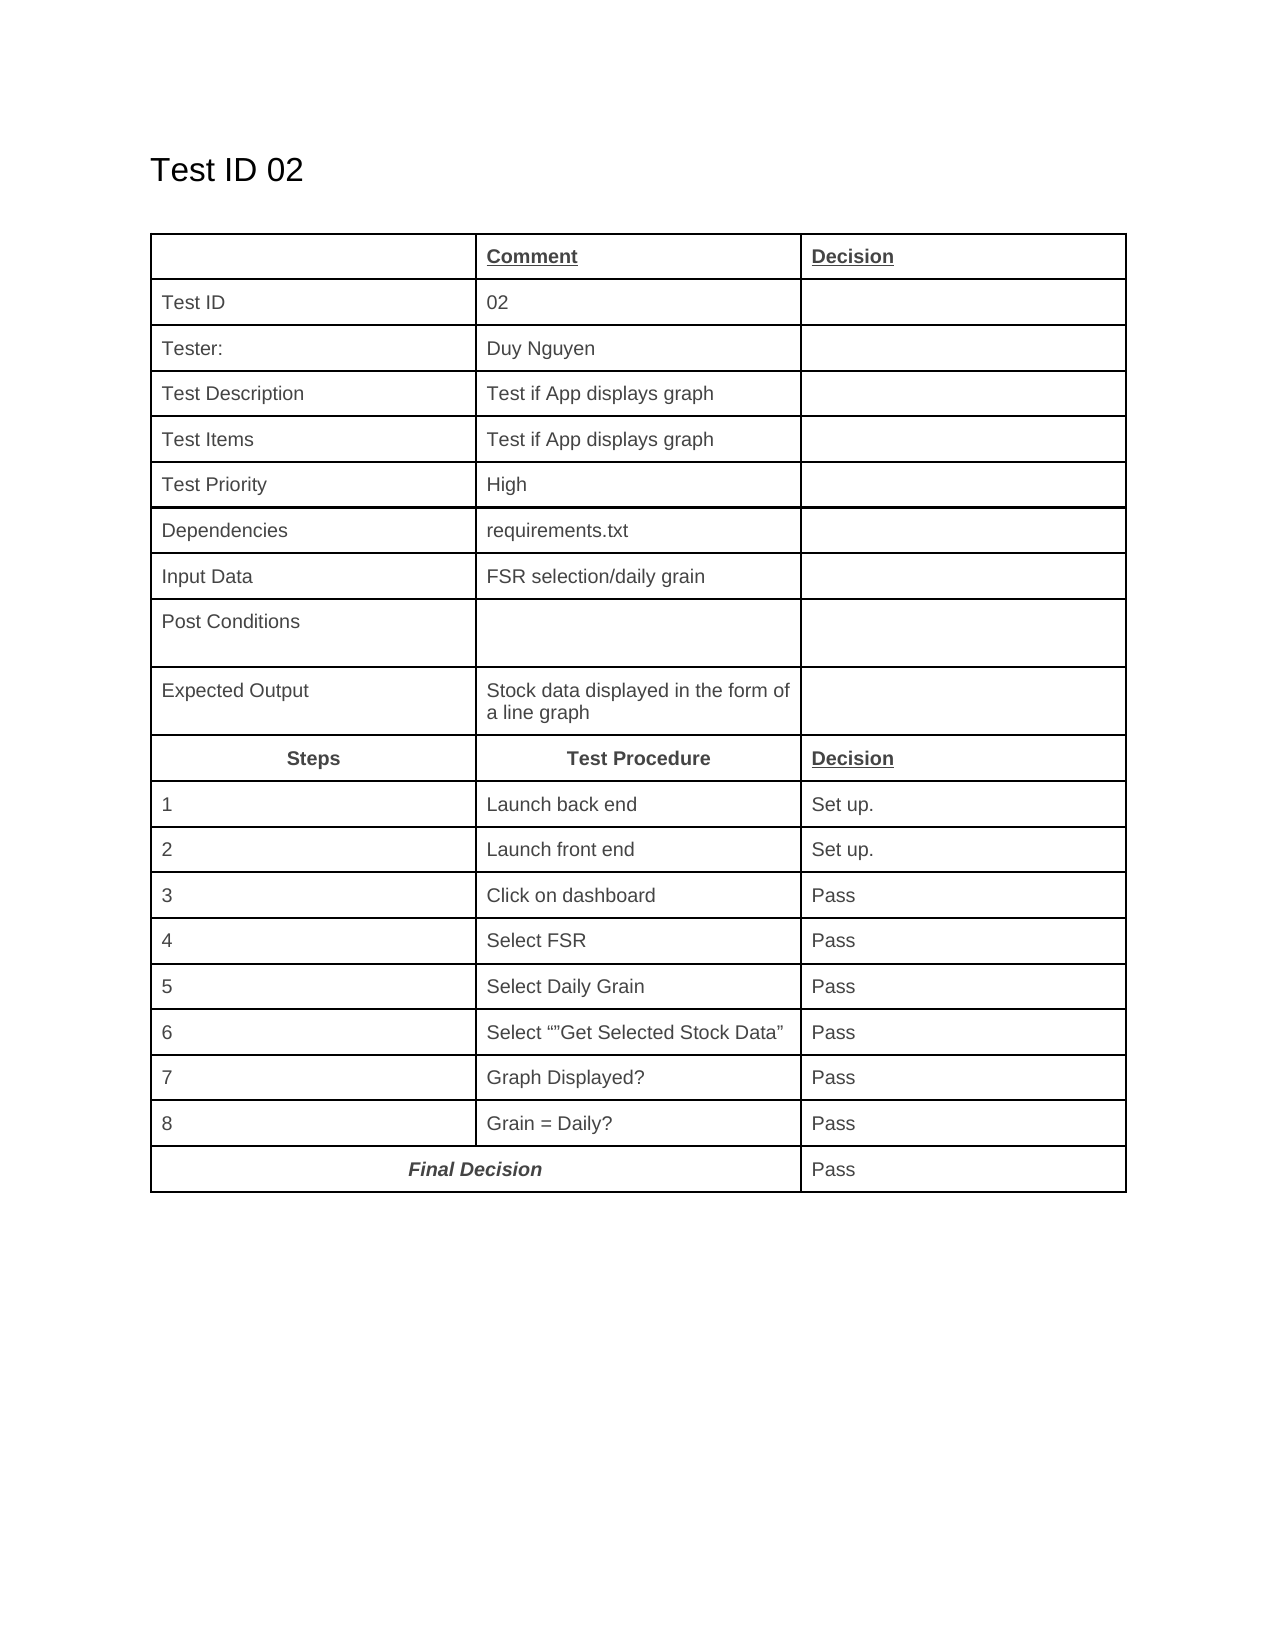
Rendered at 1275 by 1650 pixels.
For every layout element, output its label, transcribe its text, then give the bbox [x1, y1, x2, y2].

table_cell [802, 554, 1125, 598]
table_cell Duy Nguyen [477, 326, 800, 369]
table_cell Final Decision [152, 1147, 800, 1191]
table_cell 8 [152, 1101, 475, 1145]
table_cell 4 [152, 919, 475, 962]
table_cell 6 [152, 1010, 475, 1054]
table_cell Pass [802, 919, 1125, 962]
table_cell FSR selection/daily grain [477, 554, 800, 598]
table_cell [802, 600, 1125, 666]
table_cell Click on dashboard [477, 873, 800, 917]
table_cell Launch back end [477, 782, 800, 826]
table_header Comment [477, 235, 800, 278]
table_cell [802, 463, 1125, 506]
table_cell Test ID [152, 280, 475, 324]
table_cell Graph Displayed? [477, 1056, 800, 1099]
table_cell 2 [152, 828, 475, 871]
table_cell Pass [802, 1010, 1125, 1054]
table_cell Input Data [152, 554, 475, 598]
table_cell Pass [802, 873, 1125, 917]
table_cell [802, 326, 1125, 369]
table_cell 1 [152, 782, 475, 826]
table_cell [802, 280, 1125, 324]
table_cell Pass [802, 1101, 1125, 1145]
table_cell Select FSR [477, 919, 800, 962]
table_cell [477, 600, 800, 666]
table_cell [802, 668, 1125, 734]
table_cell Test Procedure [477, 736, 800, 780]
table_cell Test if App displays graph [477, 417, 800, 461]
table_cell Pass [802, 1056, 1125, 1099]
table_cell Set up. [802, 828, 1125, 871]
table_cell 02 [477, 280, 800, 324]
table_cell Dependencies [152, 509, 475, 552]
table_cell Test Priority [152, 463, 475, 506]
table_cell Pass [802, 1147, 1125, 1191]
table_cell Expected Output [152, 668, 475, 734]
table_cell [802, 509, 1125, 552]
table_cell Decision [802, 736, 1125, 780]
table_cell 5 [152, 965, 475, 1008]
table_cell High [477, 463, 800, 506]
table_header [152, 235, 475, 278]
table_cell Steps [152, 736, 475, 780]
table_cell Tester: [152, 326, 475, 369]
table_cell Test Description [152, 372, 475, 415]
table_cell Test if App displays graph [477, 372, 800, 415]
subtitle Test ID 02 [150, 150, 1125, 188]
table_cell [802, 372, 1125, 415]
table_cell requirements.txt [477, 509, 800, 552]
table_cell Select “”Get Selected Stock Data” [477, 1010, 800, 1054]
table_header Decision [802, 235, 1125, 278]
table_cell Pass [802, 965, 1125, 1008]
table_cell Stock data displayed in the form of a line graph [477, 668, 800, 734]
table_cell Test Items [152, 417, 475, 461]
table_cell Set up. [802, 782, 1125, 826]
table_cell 3 [152, 873, 475, 917]
table_cell 7 [152, 1056, 475, 1099]
table_cell [802, 417, 1125, 461]
table_cell Launch front end [477, 828, 800, 871]
table_cell Post Conditions [152, 600, 475, 666]
table_cell Grain = Daily? [477, 1101, 800, 1145]
table_cell Select Daily Grain [477, 965, 800, 1008]
